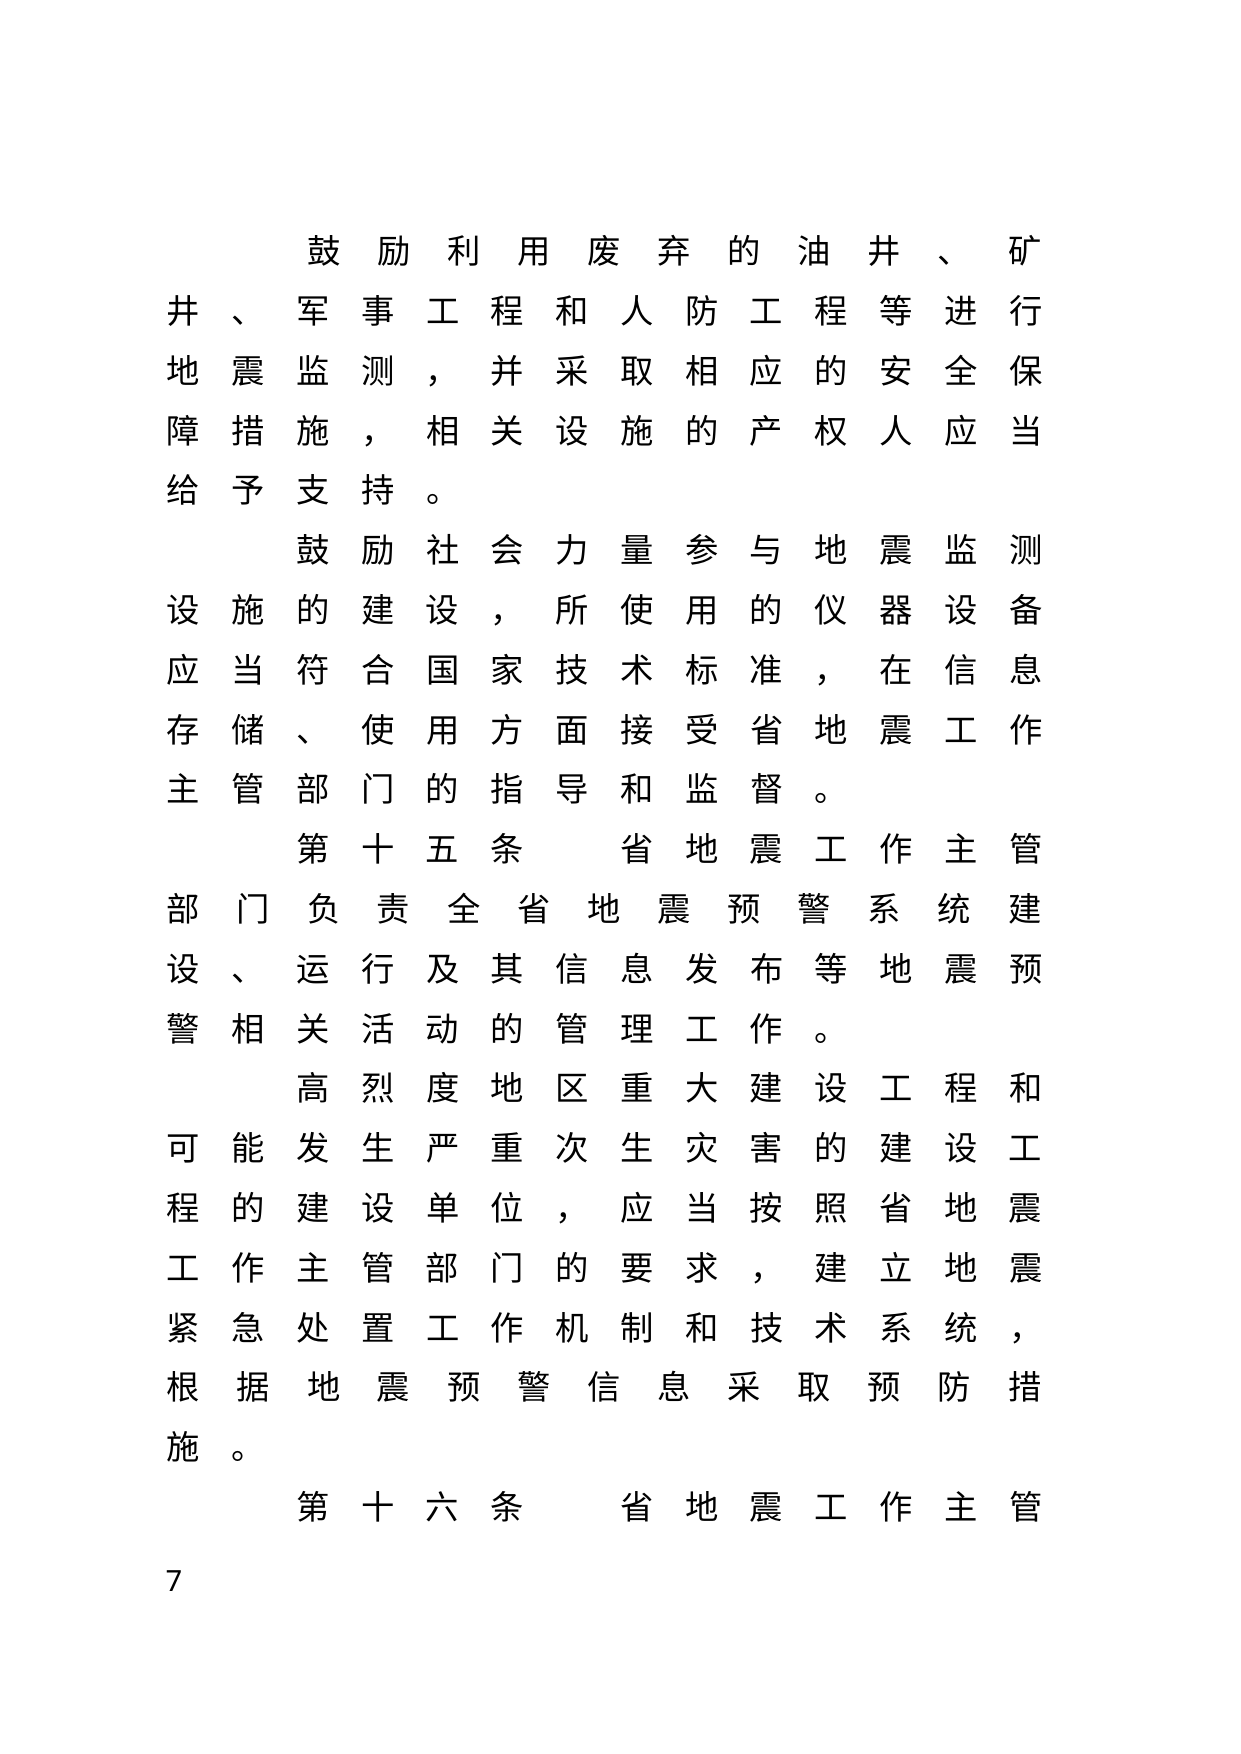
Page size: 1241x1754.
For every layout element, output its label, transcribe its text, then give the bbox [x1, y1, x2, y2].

text 鼓励社会力量参与地震监测设施的建设，所使用的仪器设备应当符合国家技术标准，在信息存储、使用方面接受省地震工作主管部门的指导和监督。 [167, 518, 1074, 817]
text 高烈度地区重大建设工程和可能发生严重次生灾害的建设工程的建设单位，应当按照省地震工作主管部门的要求，建立地震紧急处置工作机制和技术系统，根据地震预警信息采取预防措施。 [167, 1056, 1074, 1475]
text 第十五条 省地震工作主管部门负责全省地震预警系统建设、运行及其信息发布等地震预警相关活动的管理工作。 [167, 817, 1074, 1056]
text 鼓励利用废弃的油井、矿井、军事工程和人防工程等进行地震监测，并采取相应的安全保障措施，相关设施的产权人应当给予支持。 [167, 219, 1074, 518]
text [167, 1475, 1074, 1535]
